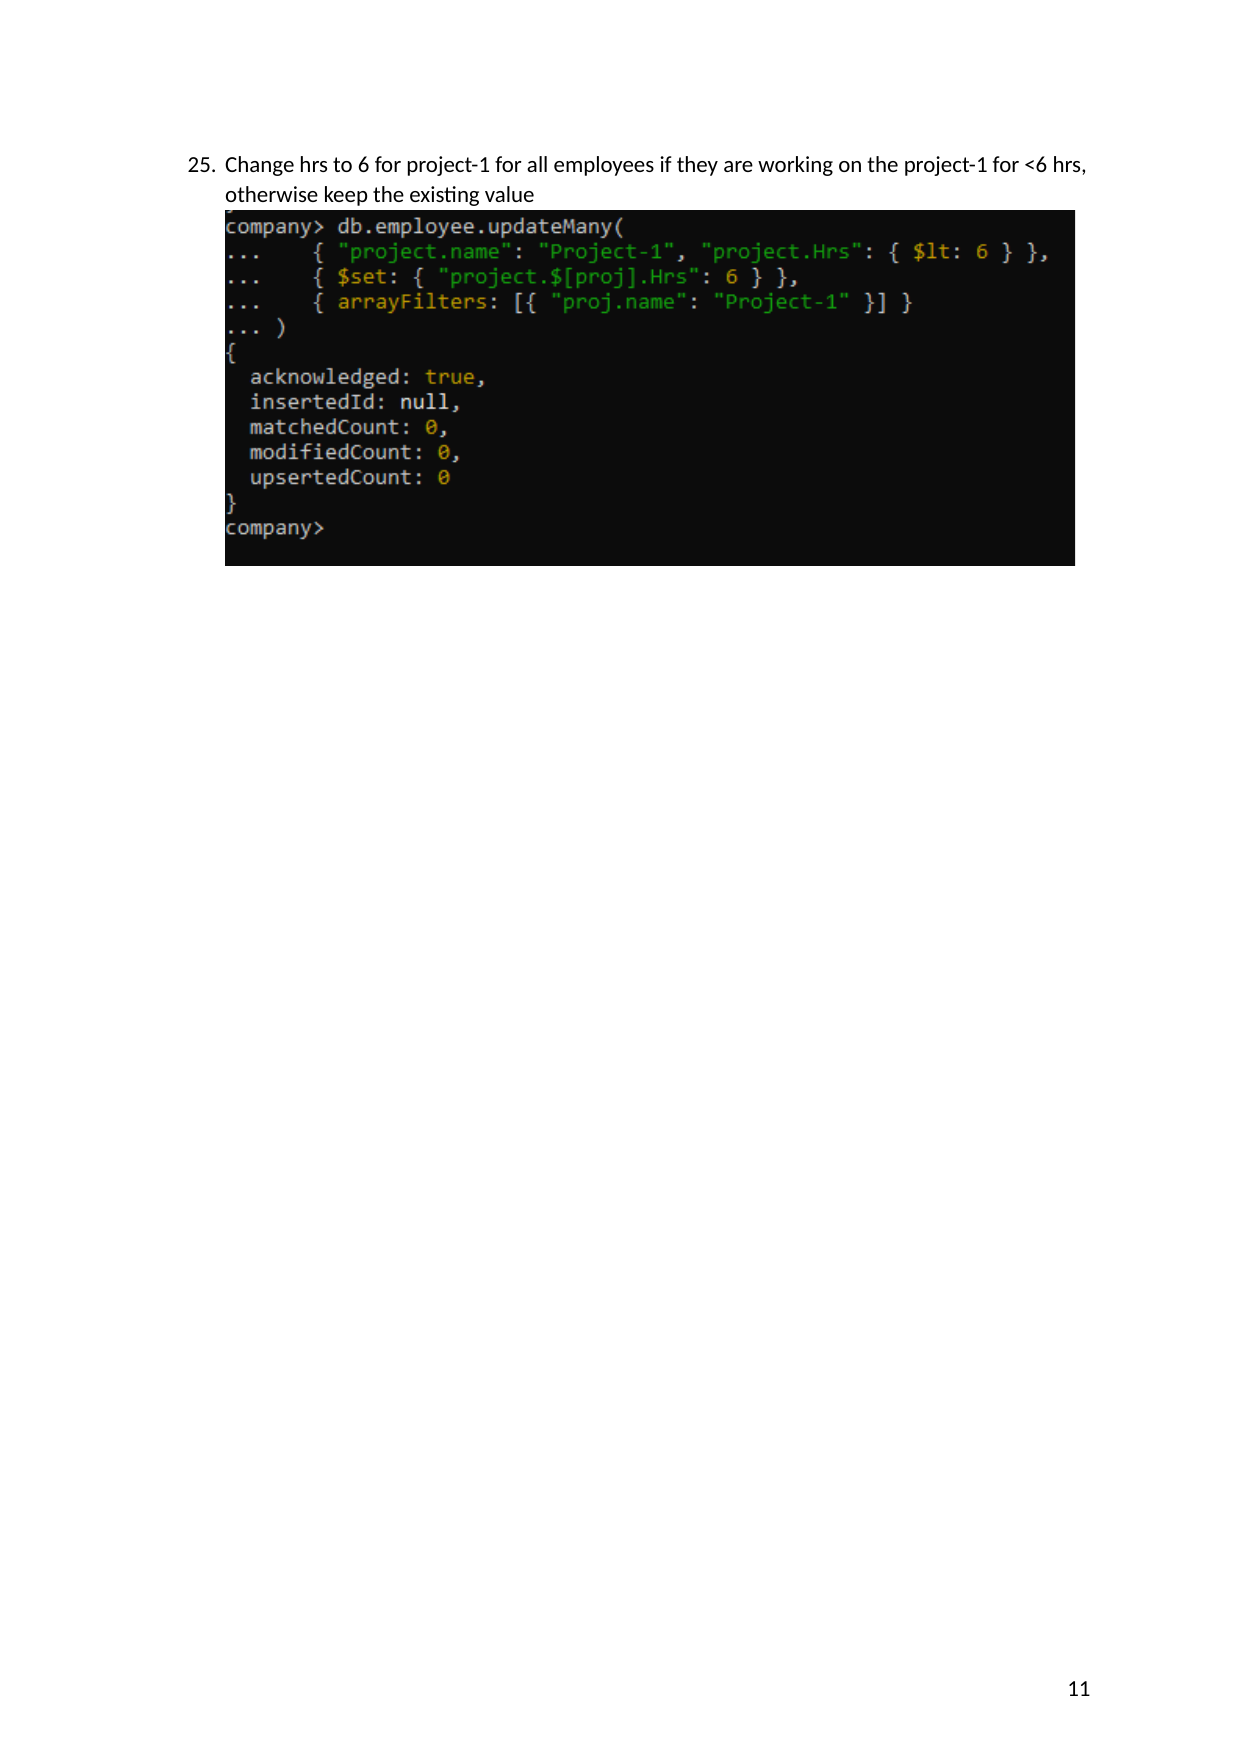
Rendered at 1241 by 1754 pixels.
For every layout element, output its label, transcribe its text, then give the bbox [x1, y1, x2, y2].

picture [225, 210, 1075, 566]
list Change hrs to 6 for project-1 for all employees if they are working on the project-1 for <6 hrs, otherwise keep the existing value [187, 150, 1090, 208]
